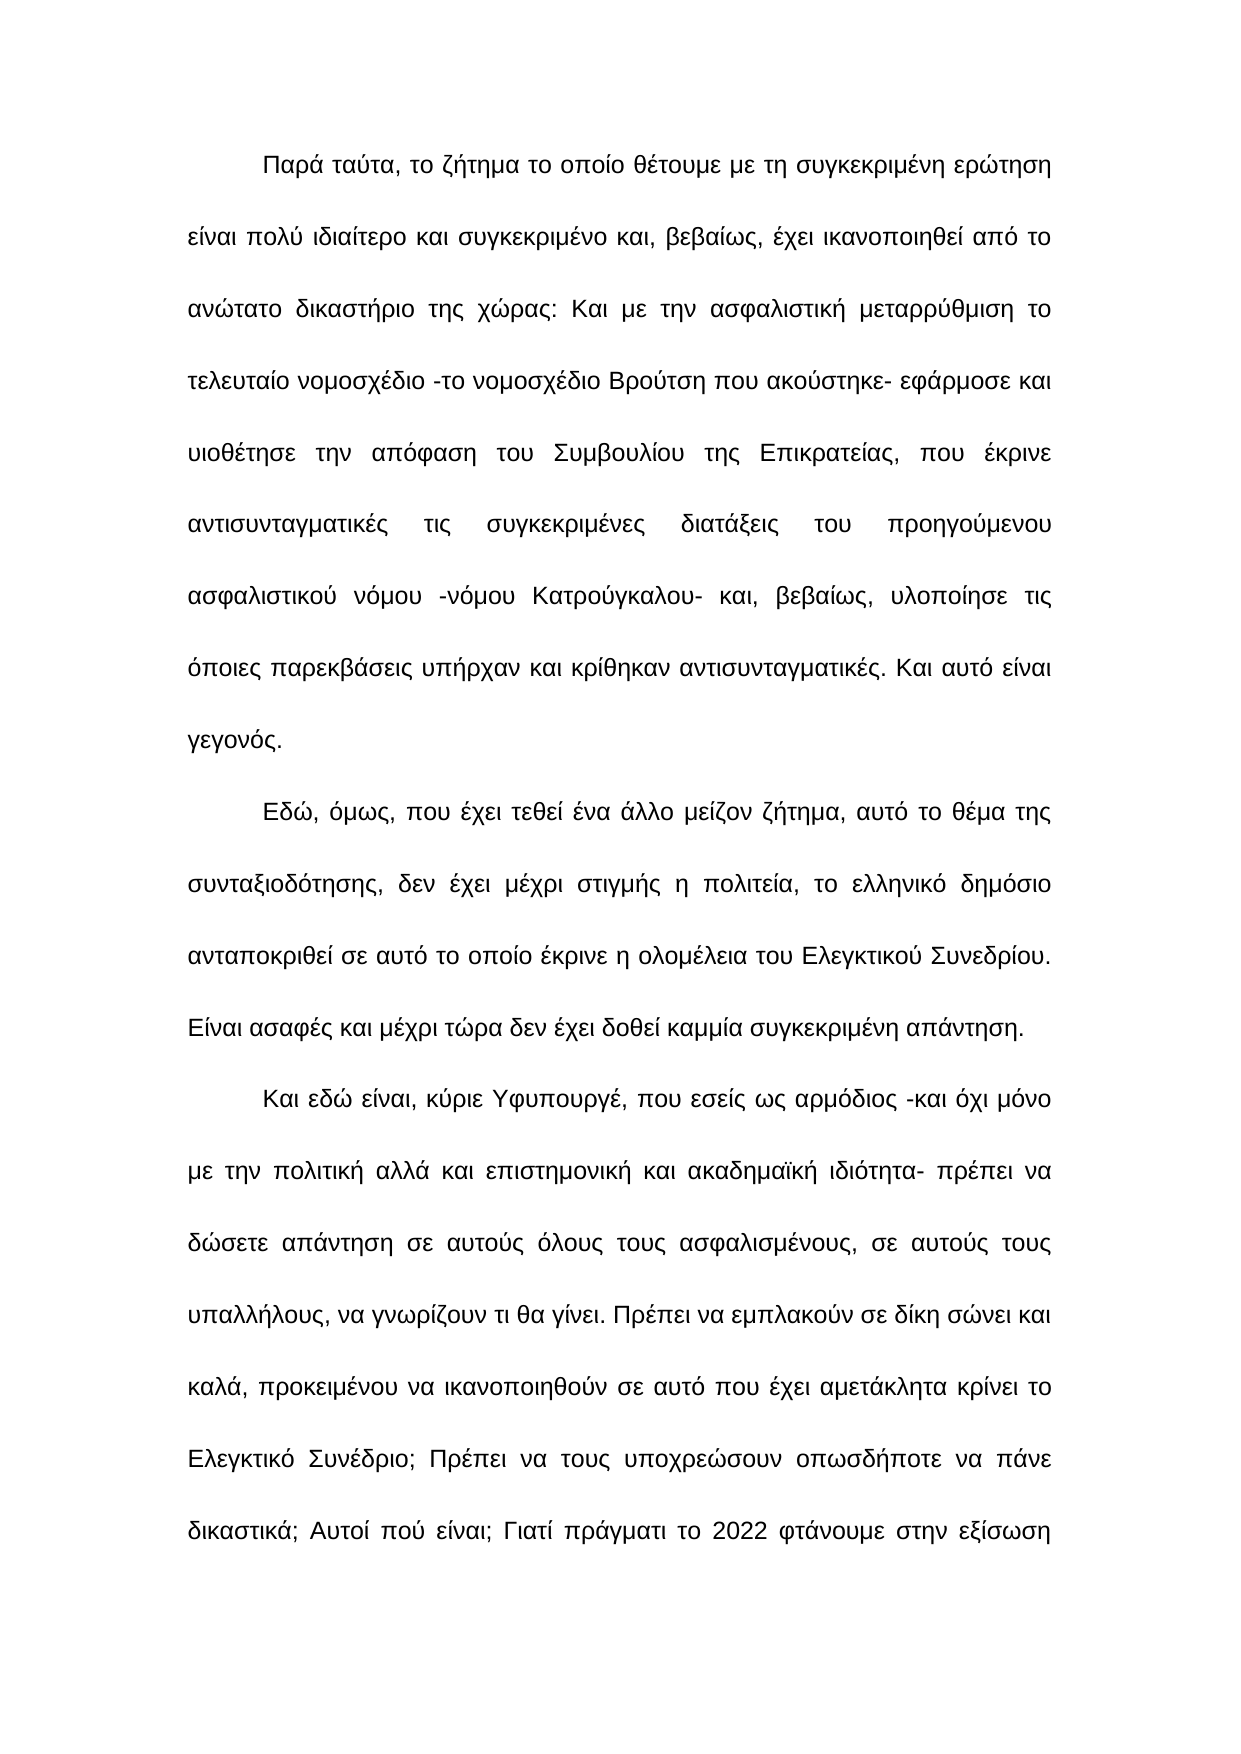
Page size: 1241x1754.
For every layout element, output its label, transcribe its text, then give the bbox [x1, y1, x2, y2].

text Παρά ταύτα, το ζήτημα το οποίο θέτουμε με τη συγκεκριμένη ερώτηση είναι πολύ ιδιαίτερο και συγκεκριμένο και, βεβαίως, έχει ικανοποιηθεί από το ανώτατο δικαστήριο της χώρας: Και με την ασφαλιστική μεταρρύθμιση το τελευταίο νομοσχέδιο -το νομοσχέδιο Βρούτση που ακούστηκε- εφάρμοσε και υιοθέτησε την απόφαση του Συμβουλίου της Επικρατείας, που έκρινε αντισυνταγματικές τις συγκεκριμένες διατάξεις του προηγούμενου ασφαλιστικού νόμου -νόμου Κατρούγκαλου- και, βεβαίως, υλοποίησε τις όποιες παρεκβάσεις υπήρχαν και κρίθηκαν αντισυνταγματικές. Και αυτό είναι γεγονός. [187, 150, 1053, 754]
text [187, 1084, 1053, 1544]
text Εδώ, όμως, που έχει τεθεί ένα άλλο μείζον ζήτημα, αυτό το θέμα της συνταξιοδότησης, δεν έχει μέχρι στιγμής η πολιτεία, το ελληνικό δημόσιο ανταποκριθεί σε αυτό το οποίο έκρινε η ολομέλεια του Ελεγκτικού Συνεδρίου. Είναι ασαφές και μέχρι τώρα δεν έχει δοθεί καμμία συγκεκριμένη απάντηση. [187, 797, 1053, 1041]
